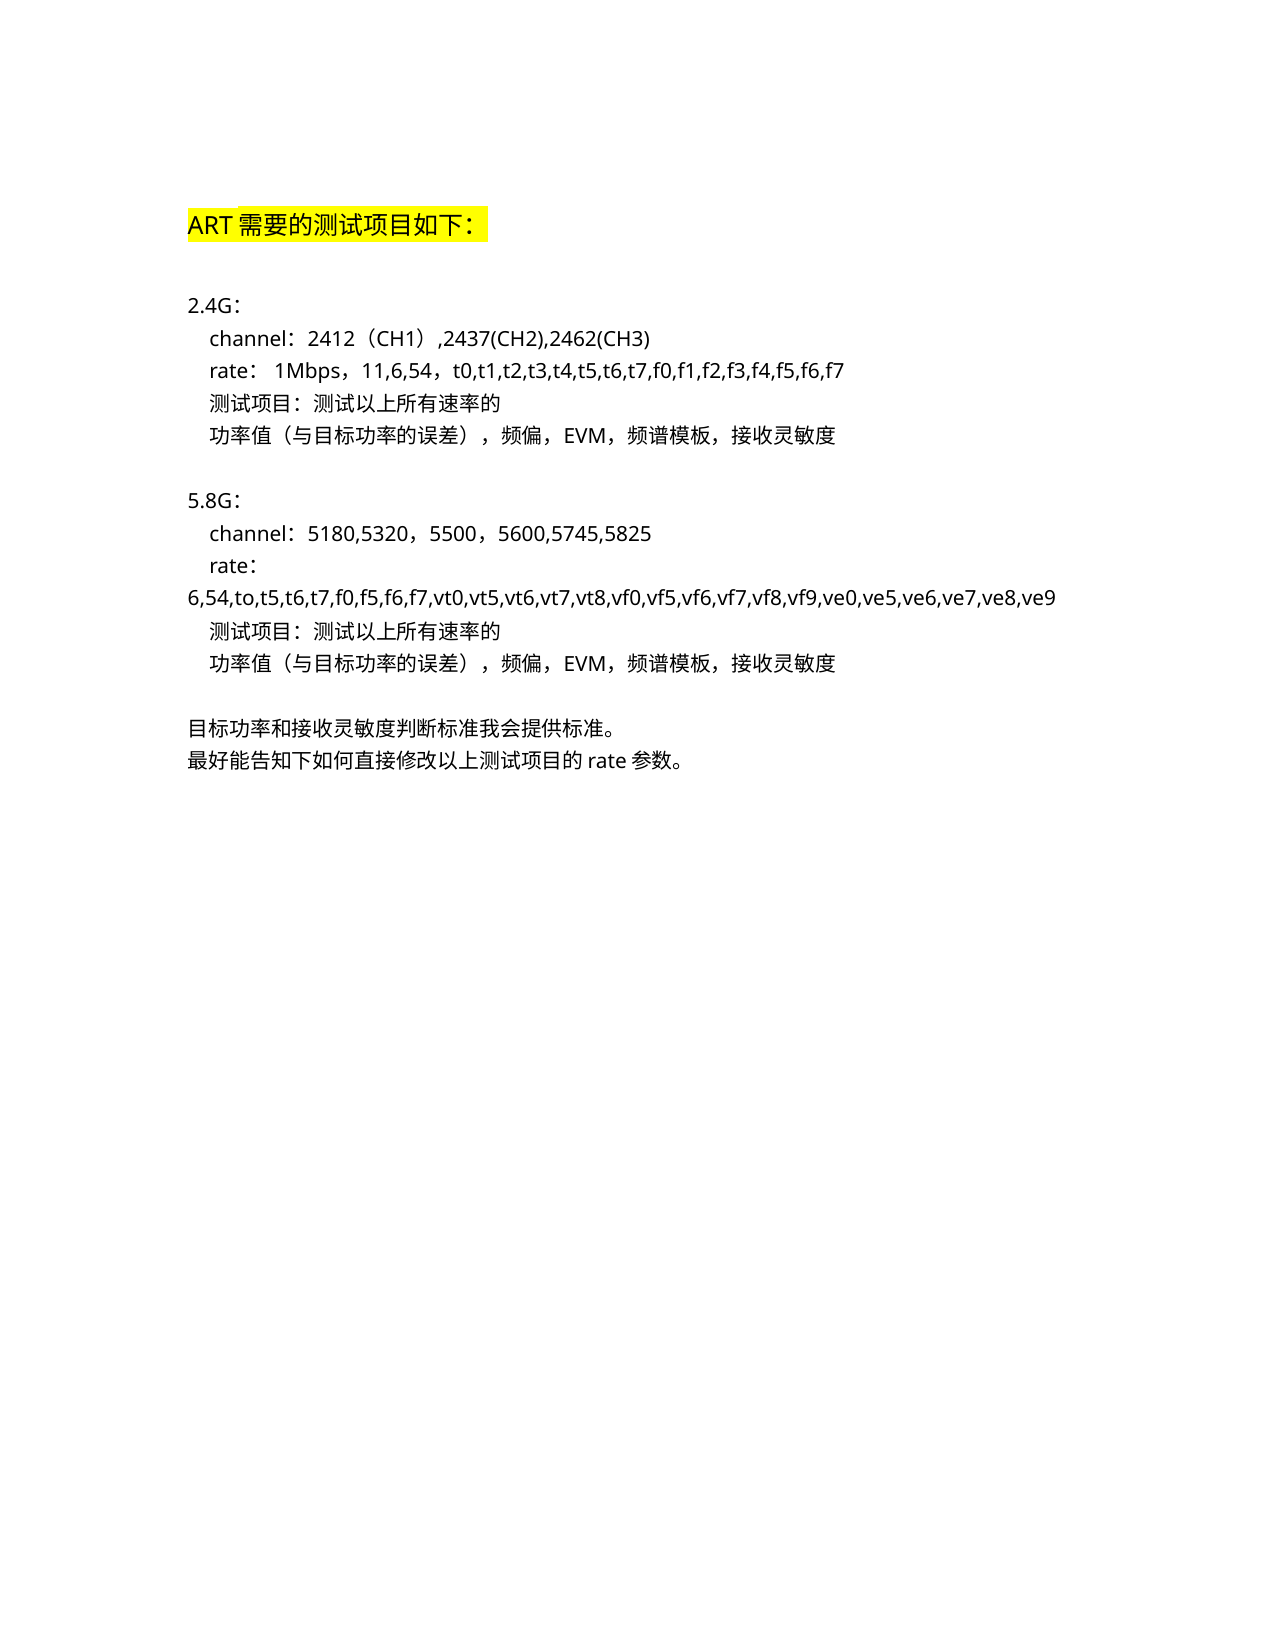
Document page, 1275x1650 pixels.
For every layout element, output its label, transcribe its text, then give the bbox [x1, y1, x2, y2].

text 最好能告知下如何直接修改以上测试项目的rate参数。 [187, 744, 1087, 776]
text rate： 6,54,to,t5,t6,t7,f0,f5,f6,f7,vt0,vt5,vt6,vt7,vt8,vf0,vf5,vf6,vf7,vf8,vf9,ve0,ve5,ve6,ve7,ve8,ve9 [187, 549, 1087, 614]
text 目标功率和接收灵敏度判断标准我会提供标准。 [187, 711, 1087, 744]
text 测试项目：测试以上所有速率的 [187, 614, 1087, 646]
text 功率值（与目标功率的误差），频偏，EVM，频谱模板，接收灵敏度 [187, 646, 1087, 679]
text 2.4G： [187, 289, 1087, 321]
text 5.8G： [187, 484, 1087, 516]
text 测试项目：测试以上所有速率的 [187, 386, 1087, 419]
text channel：5180,5320，5500，5600,5745,5825 [187, 516, 1087, 549]
text ART需要的测试项目如下： [187, 191, 1087, 256]
text channel：2412（CH1）,2437(CH2),2462(CH3) [187, 321, 1087, 354]
text rate： 1Mbps，11,6,54，t0,t1,t2,t3,t4,t5,t6,t7,f0,f1,f2,f3,f4,f5,f6,f7 [187, 354, 1087, 386]
text 功率值（与目标功率的误差），频偏，EVM，频谱模板，接收灵敏度 [187, 419, 1087, 451]
